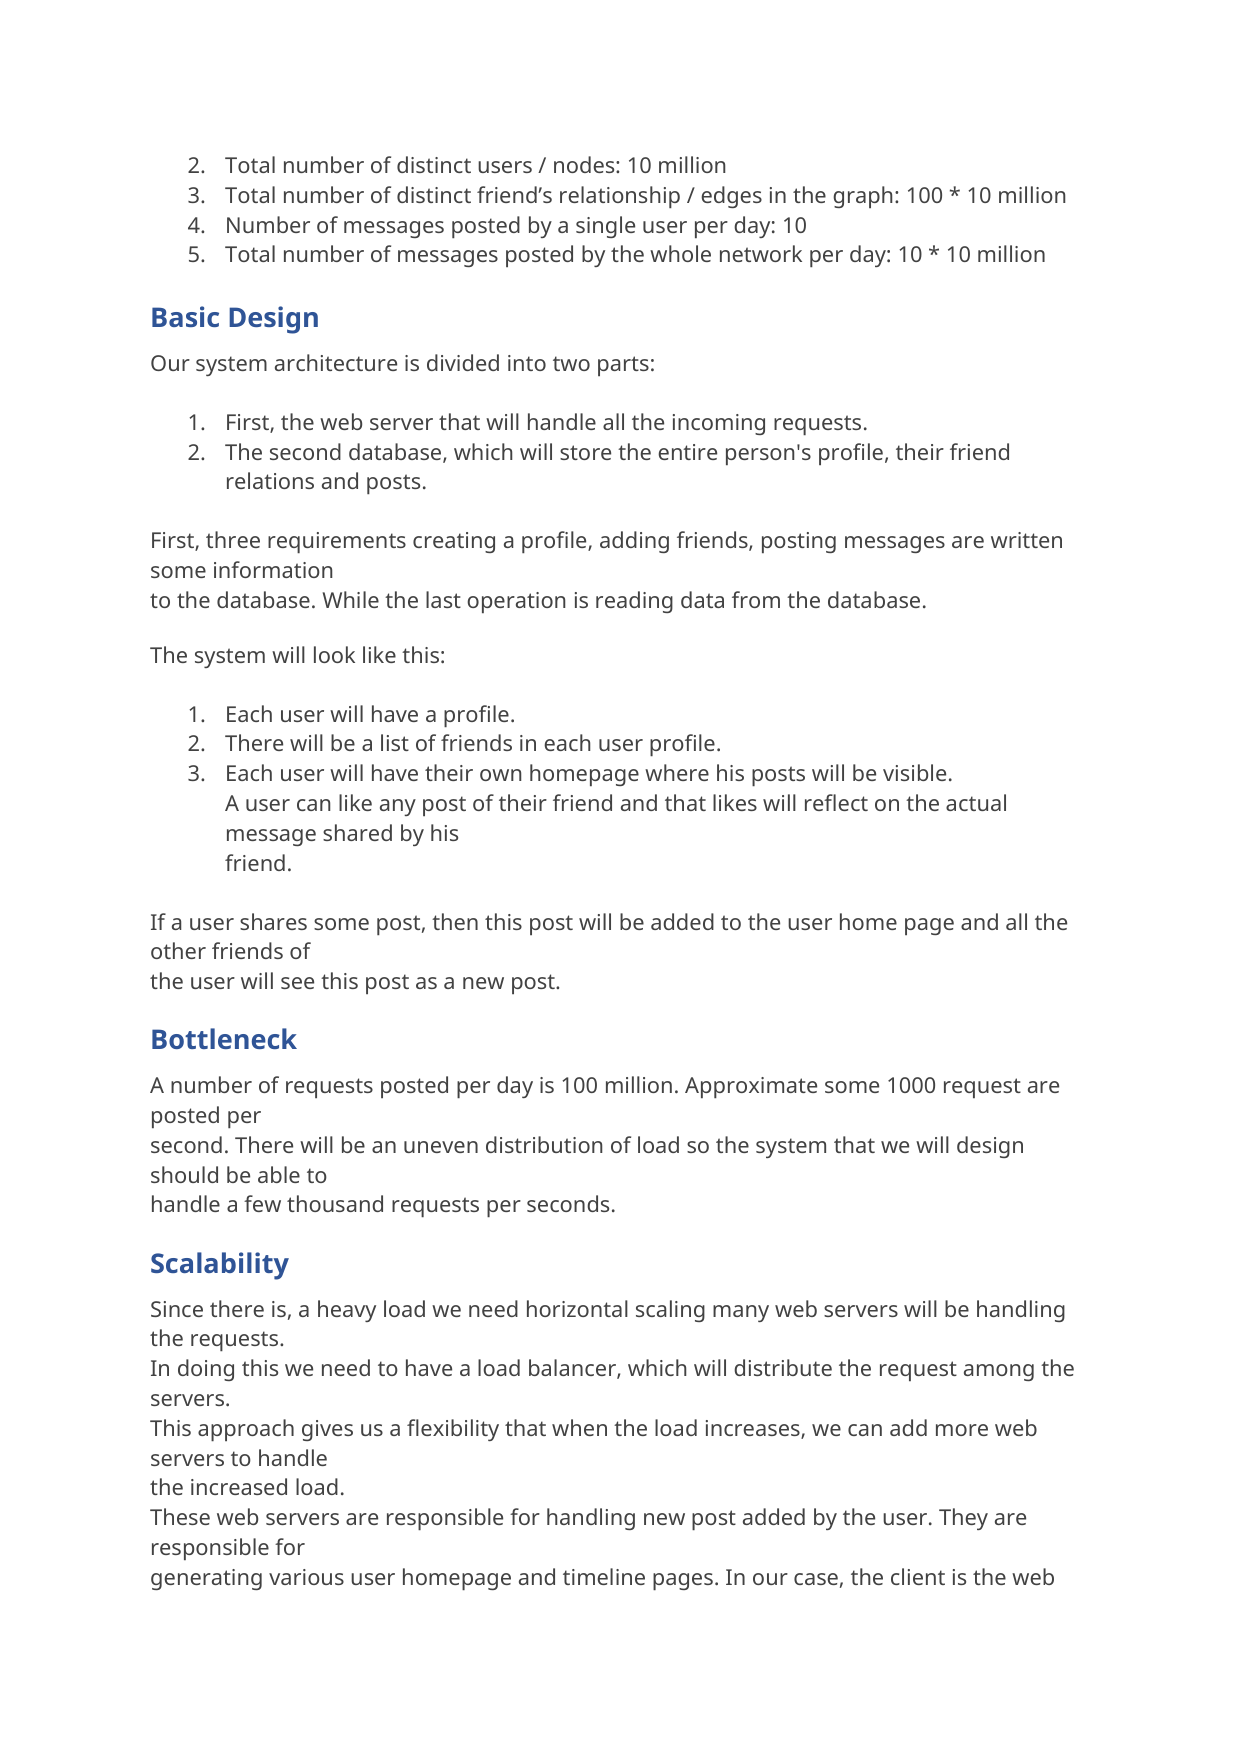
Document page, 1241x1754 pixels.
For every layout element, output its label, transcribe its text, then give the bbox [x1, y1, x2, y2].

subtitle Scalability [150, 1244, 1090, 1281]
list Total number of distinct users / nodes: 10 million [187, 150, 1090, 180]
text The system will look like this: [150, 639, 1090, 669]
subtitle Bottleneck [150, 1021, 1090, 1058]
text Our system architecture is divided into two parts: [150, 348, 1090, 377]
subtitle Basic Design [150, 298, 1090, 335]
list Total number of distinct friend’s relationship / edges in the graph: 100 * 10 million [187, 180, 1090, 209]
text If a user shares some post, then this post will be added to the user home page and all the other friends of the user will see this post as a new post. [150, 906, 1090, 996]
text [150, 1293, 1090, 1591]
list Number of messages posted by a single user per day: 10 [187, 209, 1090, 239]
text A number of requests posted per day is 100 million. Approximate some 1000 request are posted per second. There will be an uneven distribution of load so the system that we will design should be able to handle a few thousand requests per seconds. [150, 1070, 1090, 1219]
list The second database, which will store the entire person's profile, their friend relations and posts. [187, 436, 1090, 496]
list First, the web server that will handle all the incoming requests. [187, 407, 1090, 436]
list Each user will have a profile. [187, 698, 1090, 728]
list There will be a list of friends in each user profile. [187, 728, 1090, 758]
list Each user will have their own homepage where his posts will be visible. A user can like any post of their friend and that likes will reflect on the actual message shared by his friend. [187, 758, 1090, 877]
text First, three requirements creating a profile, adding friends, posting messages are written some information to the database. While the last operation is reading data from the database. [150, 525, 1090, 614]
list Total number of messages posted by the whole network per day: 10 * 10 million [187, 239, 1090, 269]
